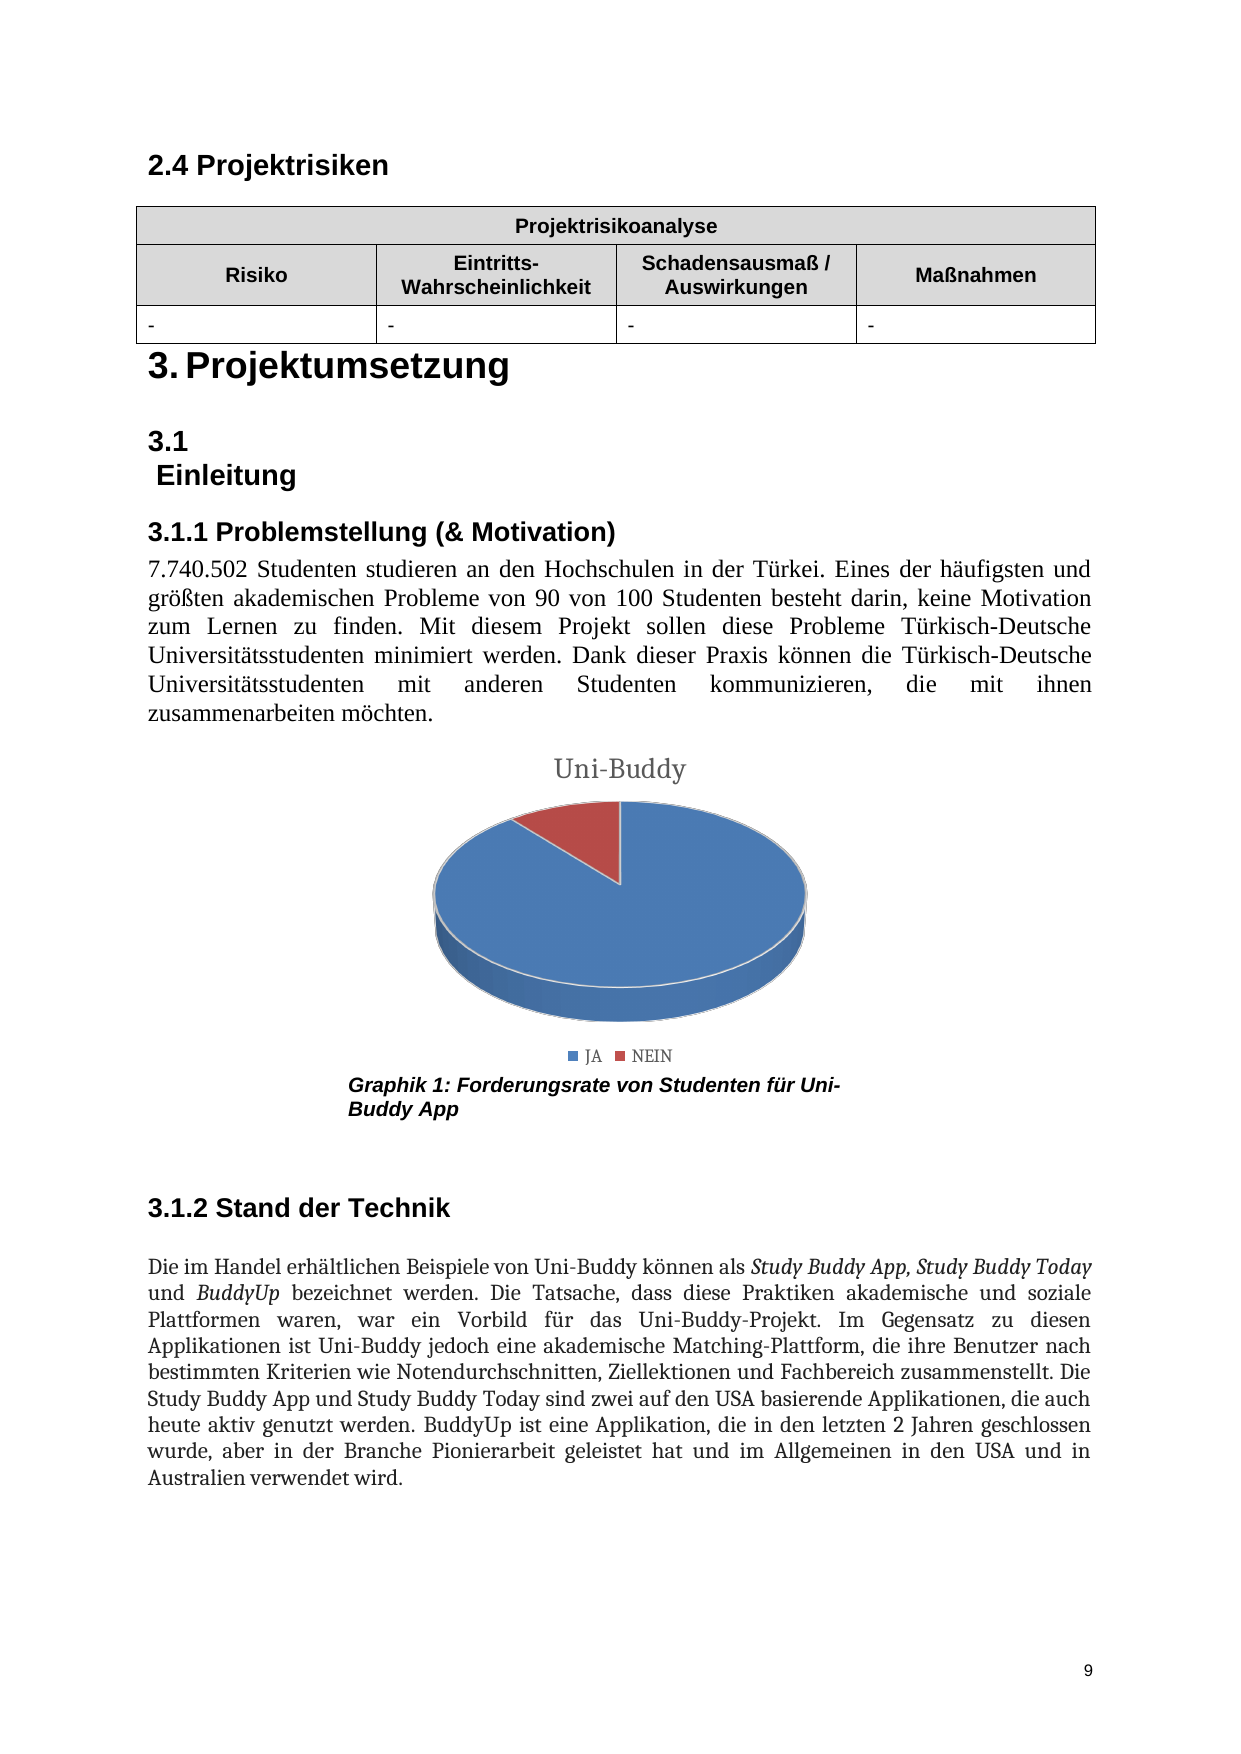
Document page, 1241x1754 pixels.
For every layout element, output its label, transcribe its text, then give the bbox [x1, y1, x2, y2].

table_cell - [137, 306, 376, 343]
subtitle Projektumsetzung [148, 344, 1092, 387]
table_cell - [617, 306, 856, 343]
table_cell Maßnahmen [857, 245, 1095, 305]
subtitle Einleitung [148, 458, 1092, 491]
text 7.740.502 Studenten studieren an den Hochschulen in der Türkei. Eines der häufigsten und größten akademischen Probleme von 90 von 100 Studenten besteht darin, keine Motivation zum Lernen zu finden. Mit diesem Projekt sollen diese Probleme Türkisch-Deutsche Universitätsstudenten minimiert werden. Dank dieser Praxis können die Türkisch-Deutsche Universitätsstudenten mit anderen Studenten kommunizieren, die mit ihnen zusammenarbeiten möchten. [148, 554, 1092, 726]
text 3.1Projektumsetzung [148, 424, 1092, 458]
table_cell Eintritts-Wahrscheinlichkeit [377, 245, 616, 305]
subtitle 3.1.2 Stand der Technik [148, 1192, 1092, 1223]
table_cell - [377, 306, 616, 343]
table_cell Risiko [137, 245, 376, 305]
table_cell Schadensausmaß / Auswirkungen [617, 245, 856, 305]
subtitle 2.4 Projektrisiken [148, 148, 1092, 181]
table_header Projektrisikoanalyse [137, 207, 1095, 244]
table_cell - [857, 306, 1095, 343]
subtitle 3.1.1 Problemstellung (& Motivation) [148, 516, 1092, 548]
